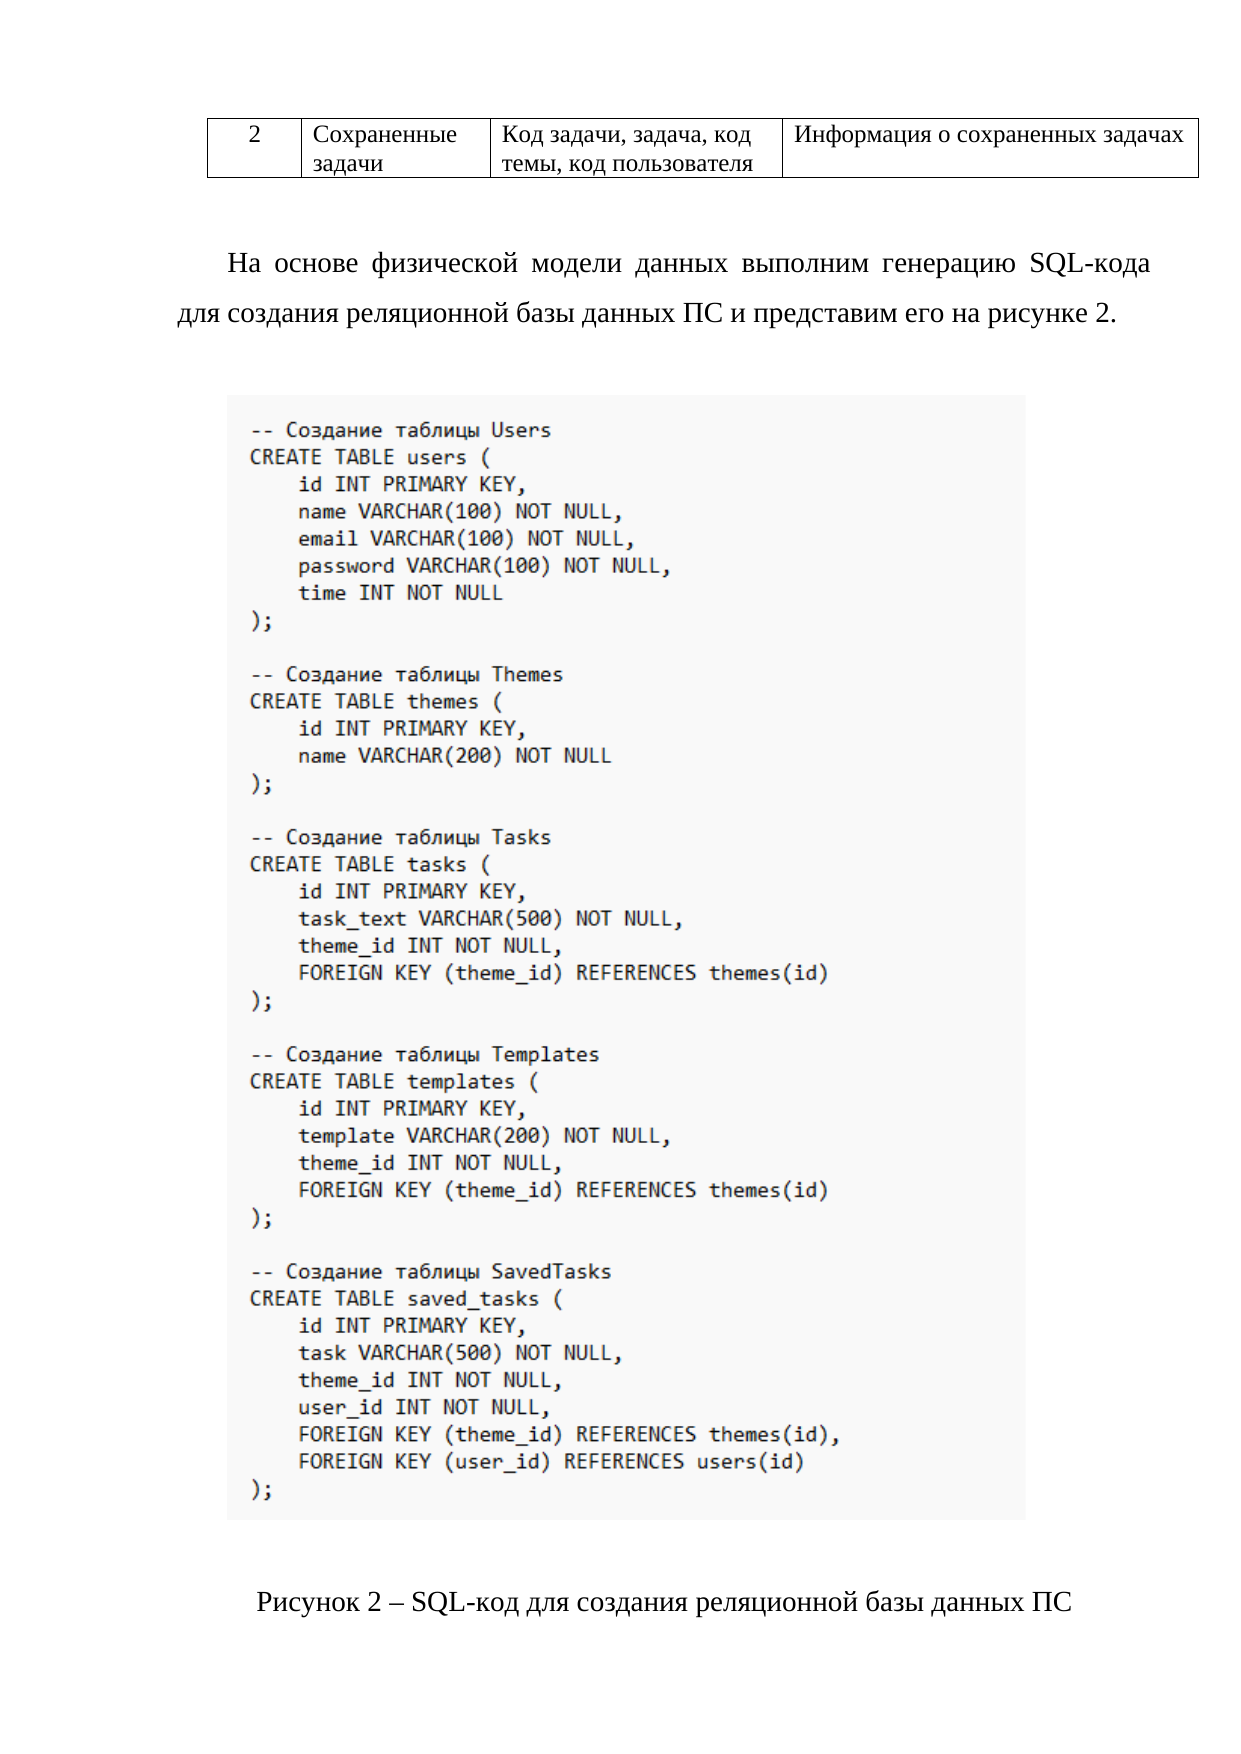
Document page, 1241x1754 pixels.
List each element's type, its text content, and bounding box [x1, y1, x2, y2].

text На основе физической модели данных выполним генерацию SQL-кода для создания реляционной базы данных ПС и представим его на рисунке 2. [177, 245, 1152, 328]
table_cell Информация о сохраненных задачах [783, 119, 1198, 177]
table_cell Сохраненные задачи [302, 119, 490, 177]
picture [227, 395, 1026, 1520]
table_cell Код задачи, задача, код темы, код пользователя [491, 119, 782, 177]
text Рисунок 2 – SQL-код для создания реляционной базы данных ПС [177, 1584, 1152, 1618]
table_cell 2 [208, 119, 301, 177]
